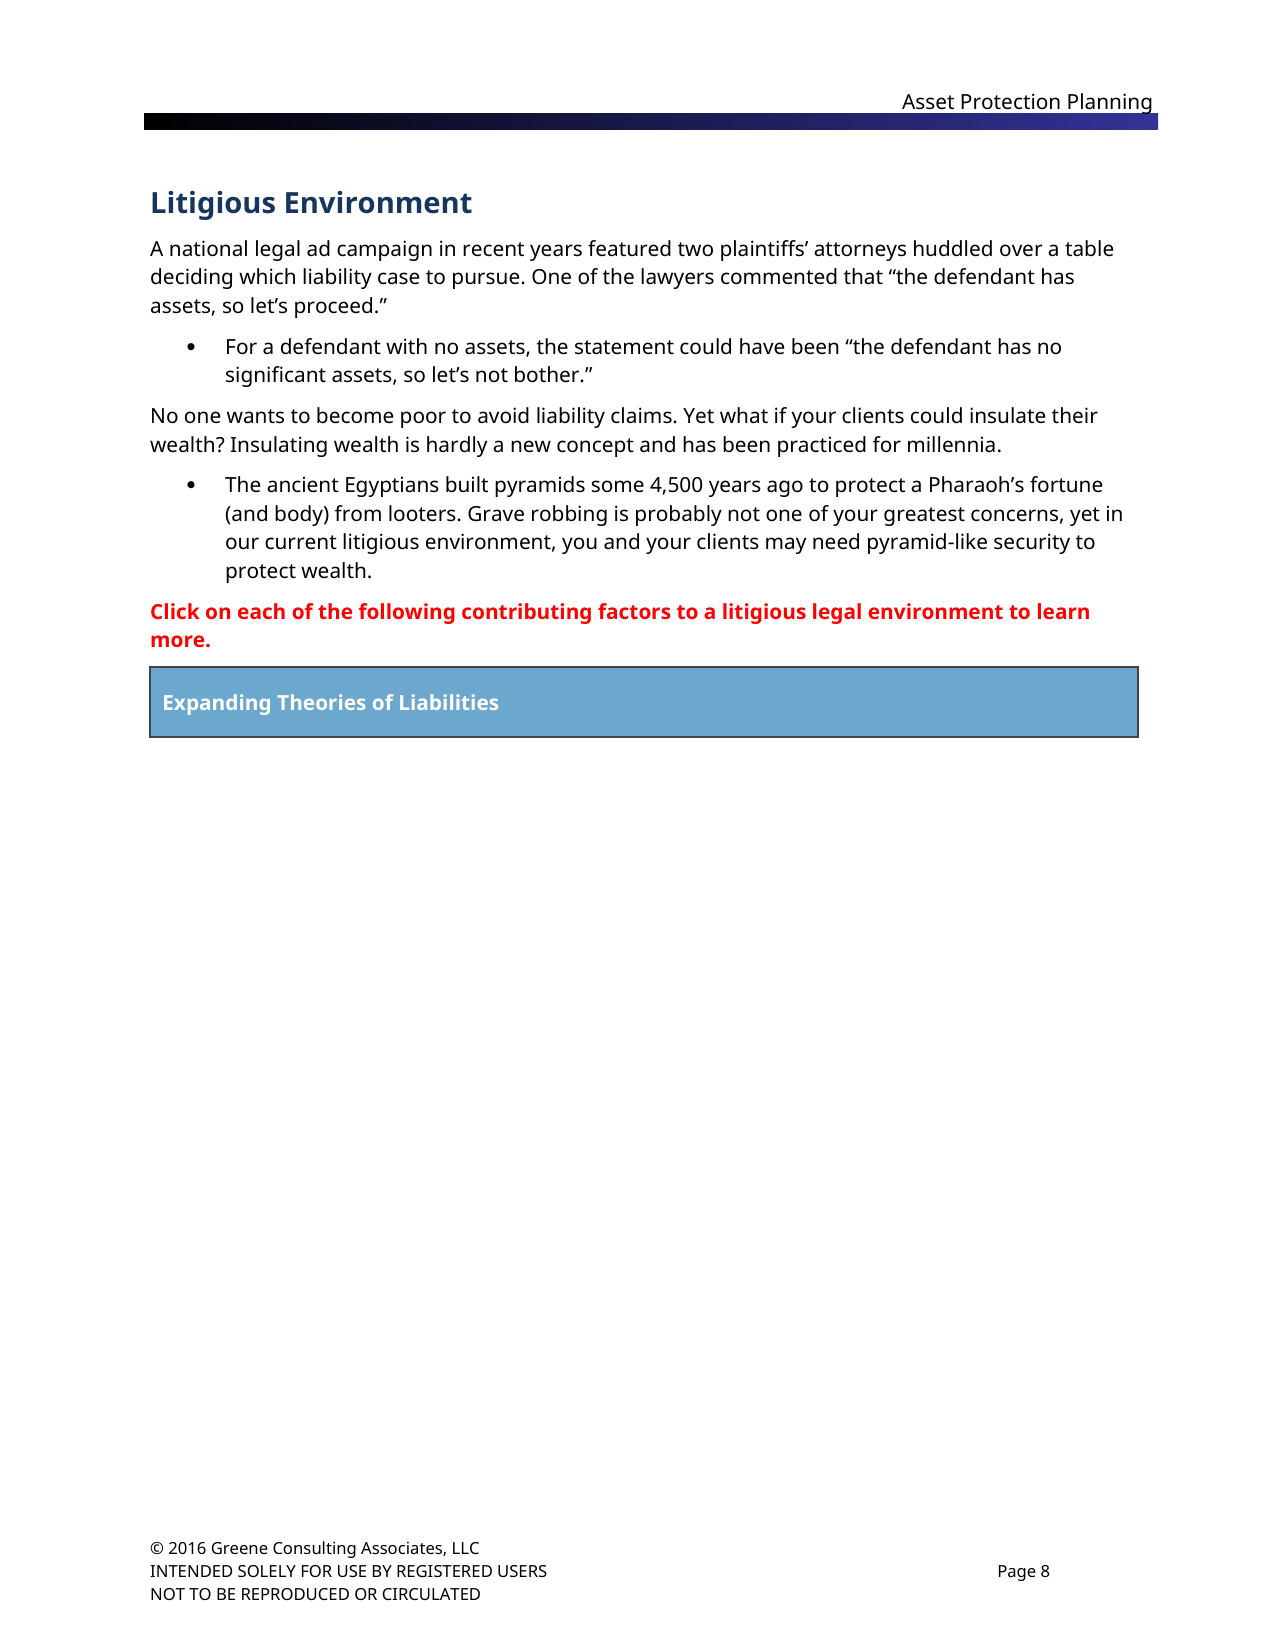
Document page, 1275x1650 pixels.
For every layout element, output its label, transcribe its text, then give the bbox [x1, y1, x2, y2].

text No one wants to become poor to avoid liability claims. Yet what if your clients could insulate their wealth? Insulating wealth is hardly a new concept and has been practiced for millennia. [150, 401, 1125, 458]
table_header Expanding Theories of Liabilities [151, 668, 1137, 736]
text The ancient Egyptians built pyramids some 4,500 years ago to protect a Pharaoh’s fortune (and body) from looters. Grave robbing is probably not one of your greatest concerns, yet in our current litigious environment, you and your clients may need pyramid-like security to protect wealth. [187, 471, 1125, 584]
text For a defendant with no assets, the statement could have been “the defendant has no significant assets, so let’s not bother.” [187, 332, 1125, 389]
subtitle Litigious Environment [150, 182, 1125, 222]
text A national legal ad campaign in recent years featured two plaintiffs’ attorneys huddled over a table deciding which liability case to pursue. One of the lawyers commented that “the defendant has assets, so let’s proceed.” [150, 234, 1125, 319]
text Click on each of the following contributing factors to a litigious legal environment to learn more. [150, 597, 1125, 654]
